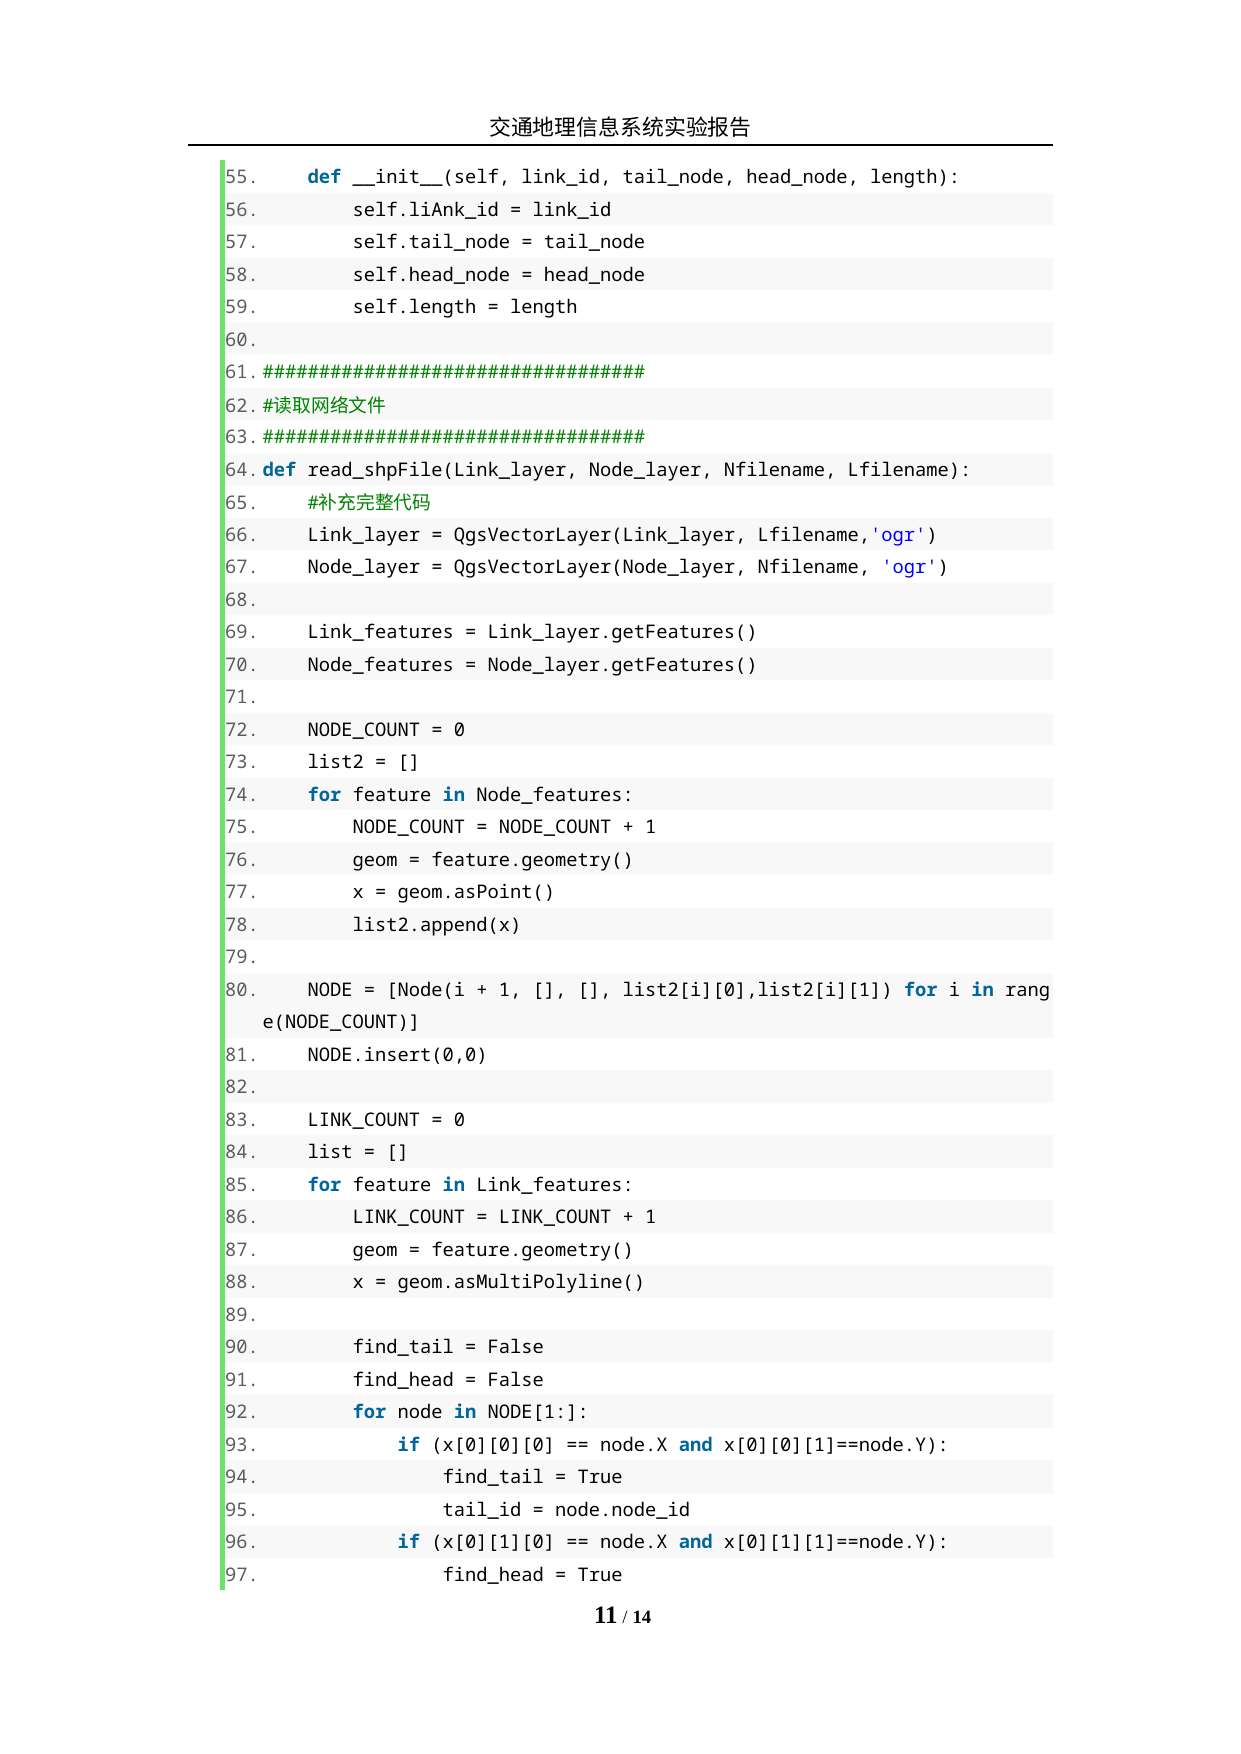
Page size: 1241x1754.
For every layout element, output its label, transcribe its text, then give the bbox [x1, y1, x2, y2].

list find_tail = False [225, 1330, 1053, 1363]
list list2.append(x) [225, 908, 1053, 940]
list find_head = False [225, 1363, 1053, 1395]
list geom = feature.geometry() [225, 843, 1053, 875]
list list2 = [] [225, 745, 1053, 778]
list Node_layer = QgsVectorLayer(Node_layer, Nfilename, 'ogr') [225, 550, 1053, 583]
list self.liAnk_id = link_id [225, 193, 1053, 225]
list list = [] [225, 1135, 1053, 1168]
list x = geom.asPoint() [225, 875, 1053, 908]
list ################################## [225, 355, 1053, 388]
list #补充完整代码 [225, 485, 1053, 518]
list tail_id = node.node_id [225, 1493, 1053, 1525]
list NODE.insert(0,0) [225, 1038, 1053, 1070]
list ################################## [225, 420, 1053, 453]
list NODE = [Node(i + 1, [], [], list2[i][0],list2[i][1]) for i in range(NODE_COUNT)] [225, 973, 1053, 1038]
list NODE_COUNT = NODE_COUNT + 1 [225, 810, 1053, 843]
list #读取网络文件 [225, 388, 1053, 420]
list x = geom.asMultiPolyline() [225, 1265, 1053, 1298]
list Node_features = Node_layer.getFeatures() [225, 648, 1053, 680]
list for feature in Link_features: [225, 1168, 1053, 1200]
list find_tail = True [225, 1460, 1053, 1493]
list for node in NODE[1:]: [225, 1395, 1053, 1428]
list if (x[0][1][0] == node.X and x[0][1][1]==node.Y): [225, 1525, 1053, 1558]
list self.length = length [225, 290, 1053, 323]
list self.tail_node = tail_node [225, 225, 1053, 258]
list Link_layer = QgsVectorLayer(Link_layer, Lfilename,'ogr') [225, 518, 1053, 550]
list if (x[0][0][0] == node.X and x[0][0][1]==node.Y): [225, 1428, 1053, 1460]
list LINK_COUNT = LINK_COUNT + 1 [225, 1200, 1053, 1233]
list for feature in Node_features: [225, 778, 1053, 810]
list find_head = True [225, 1558, 1053, 1590]
list LINK_COUNT = 0 [225, 1103, 1053, 1135]
list self.head_node = head_node [225, 258, 1053, 290]
list geom = feature.geometry() [225, 1233, 1053, 1265]
list def __init__(self, link_id, tail_node, head_node, length): [225, 160, 1053, 193]
list NODE_COUNT = 0 [225, 713, 1053, 745]
list Link_features = Link_layer.getFeatures() [225, 615, 1053, 648]
list def read_shpFile(Link_layer, Node_layer, Nfilename, Lfilename): [225, 453, 1053, 485]
